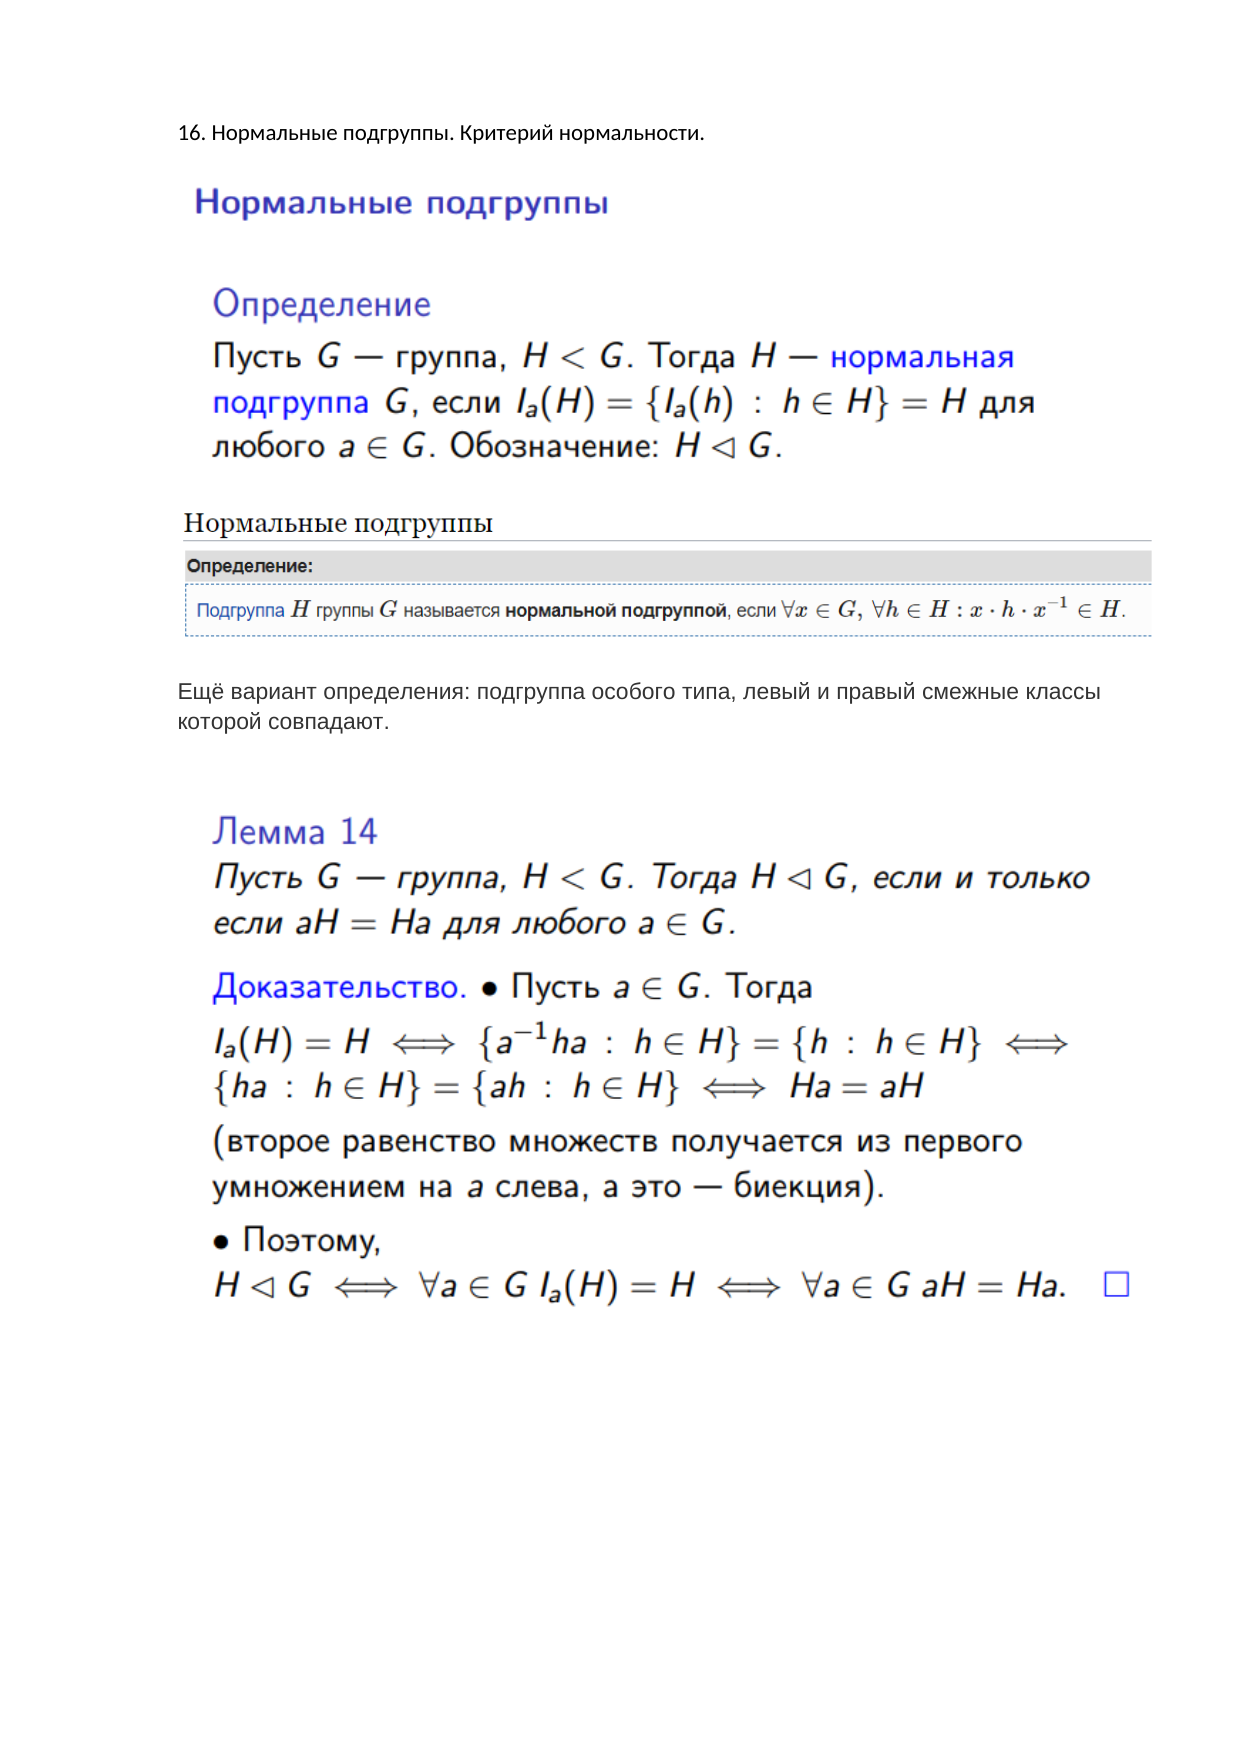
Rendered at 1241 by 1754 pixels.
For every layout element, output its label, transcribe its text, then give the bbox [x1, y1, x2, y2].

text Ещё вариант определения: подгруппа особого типа, левый и правый смежные классы которой совпадают. [177, 678, 1152, 734]
picture [177, 171, 1152, 480]
text 16. Нормальные подгруппы. Критерий нормальности. [177, 118, 1152, 146]
picture [177, 812, 1152, 1321]
picture [177, 505, 1152, 653]
